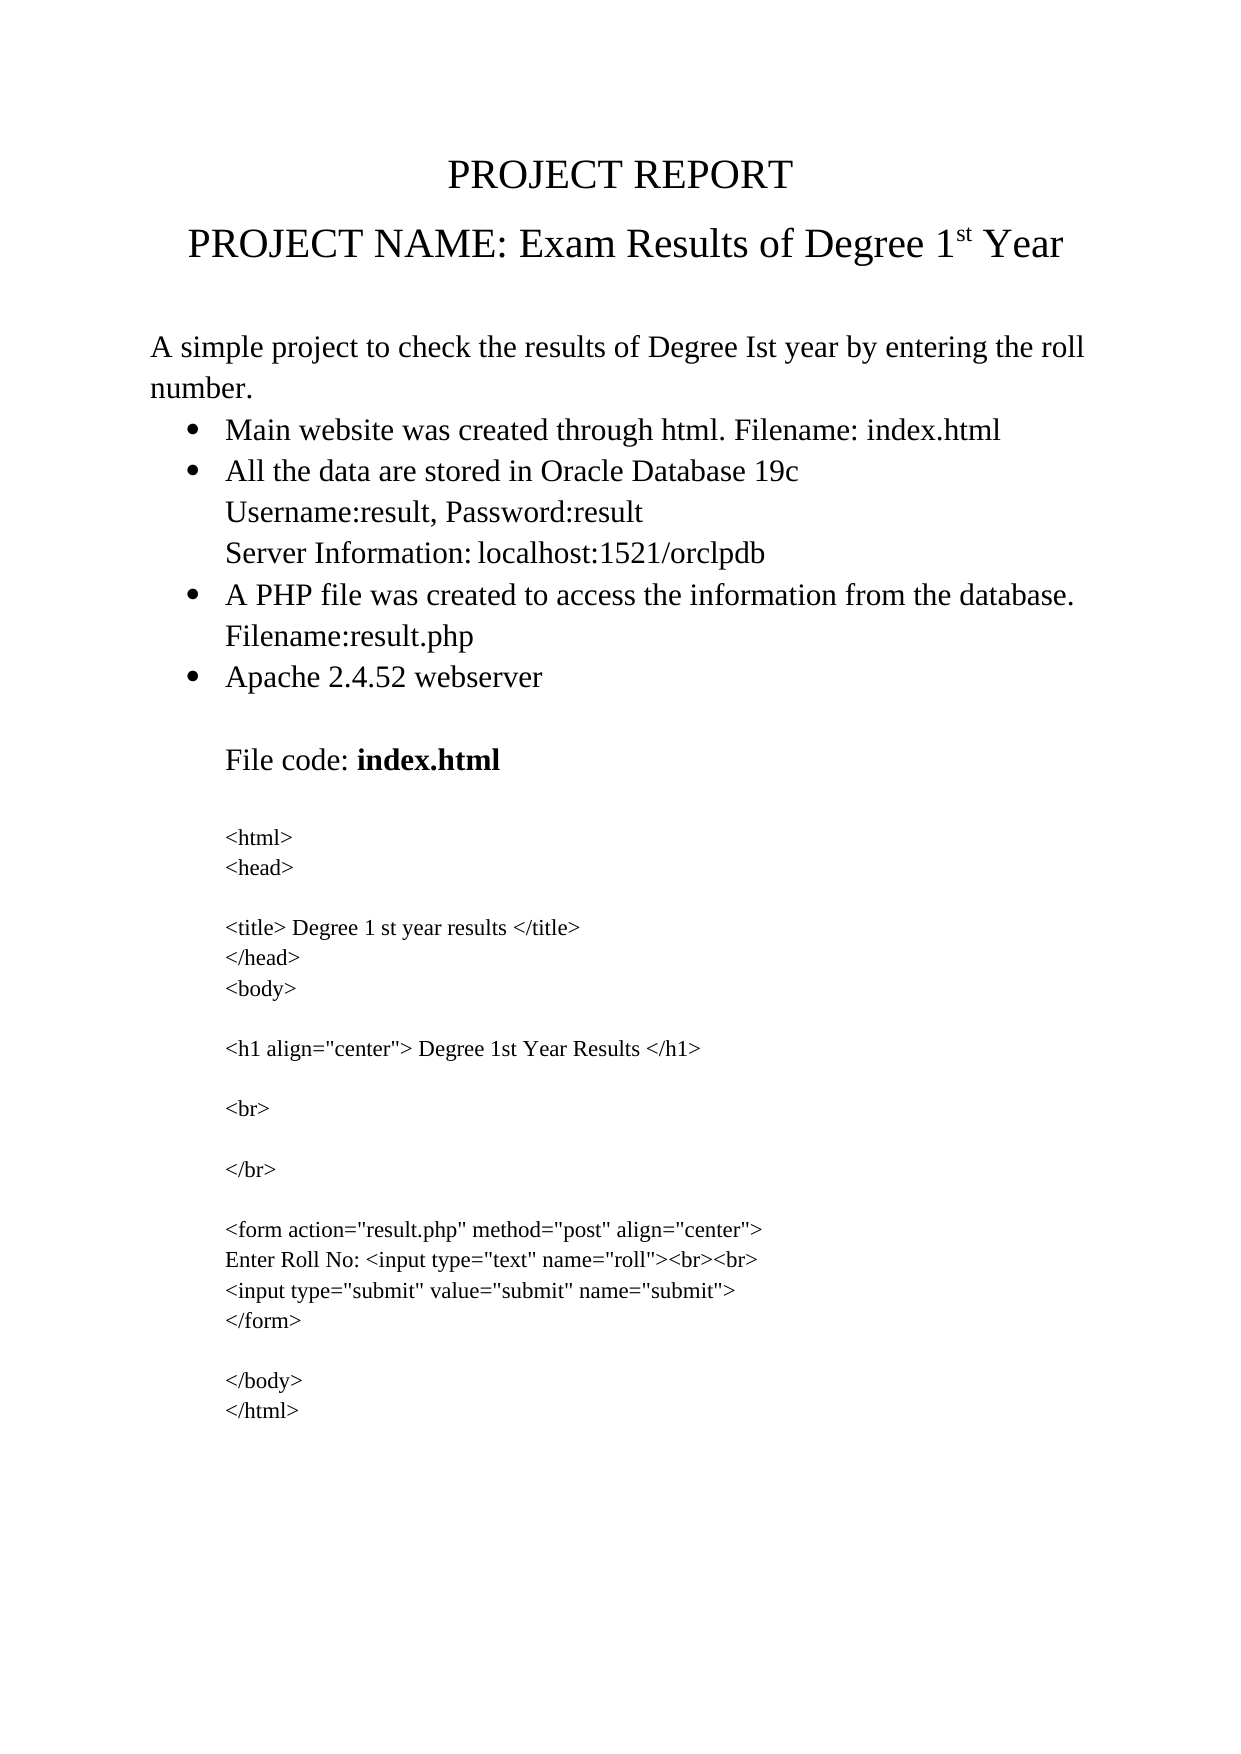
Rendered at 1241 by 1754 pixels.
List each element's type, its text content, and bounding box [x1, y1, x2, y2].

text <head> [225, 854, 1090, 880]
text PROJECT NAME: Exam Results of Degree 1st Year [187, 218, 1090, 266]
list Apache 2.4.52 webserver [187, 658, 1090, 694]
text <html> [225, 823, 1090, 850]
text A simple project to check the results of Degree Ist year by entering the roll number. [150, 328, 1090, 406]
list Main website was created through html. Filename: index.html [187, 411, 1090, 447]
text <title> Degree 1 st year results </title> [225, 914, 1090, 941]
text </br> [225, 1156, 1090, 1182]
text </form> [225, 1307, 1090, 1333]
text <h1 align="center"> Degree 1st Year Results </h1> [225, 1035, 1090, 1061]
text </body> [225, 1367, 1090, 1394]
text Filename:result.php [225, 617, 1090, 653]
text Enter Roll No: <input type="text" name="roll"><br><br> [225, 1246, 1090, 1273]
text <form action="result.php" method="post" align="center"> [225, 1216, 1090, 1243]
text PROJECT REPORT [150, 150, 1090, 198]
text File code: index.html [225, 741, 1090, 777]
text Server Information: localhost:1521/orclpdb [225, 535, 1090, 571]
text <body> [225, 974, 1090, 1001]
list A PHP file was created to access the information from the database. [187, 576, 1090, 612]
text <br> [225, 1095, 1090, 1122]
list All the data are stored in Oracle Database 19c [187, 452, 1090, 488]
text Username:result, Password:result [225, 493, 1090, 529]
text <input type="submit" value="submit" name="submit"> [225, 1277, 1090, 1303]
text </html> [225, 1397, 1090, 1424]
text </head> [225, 944, 1090, 971]
